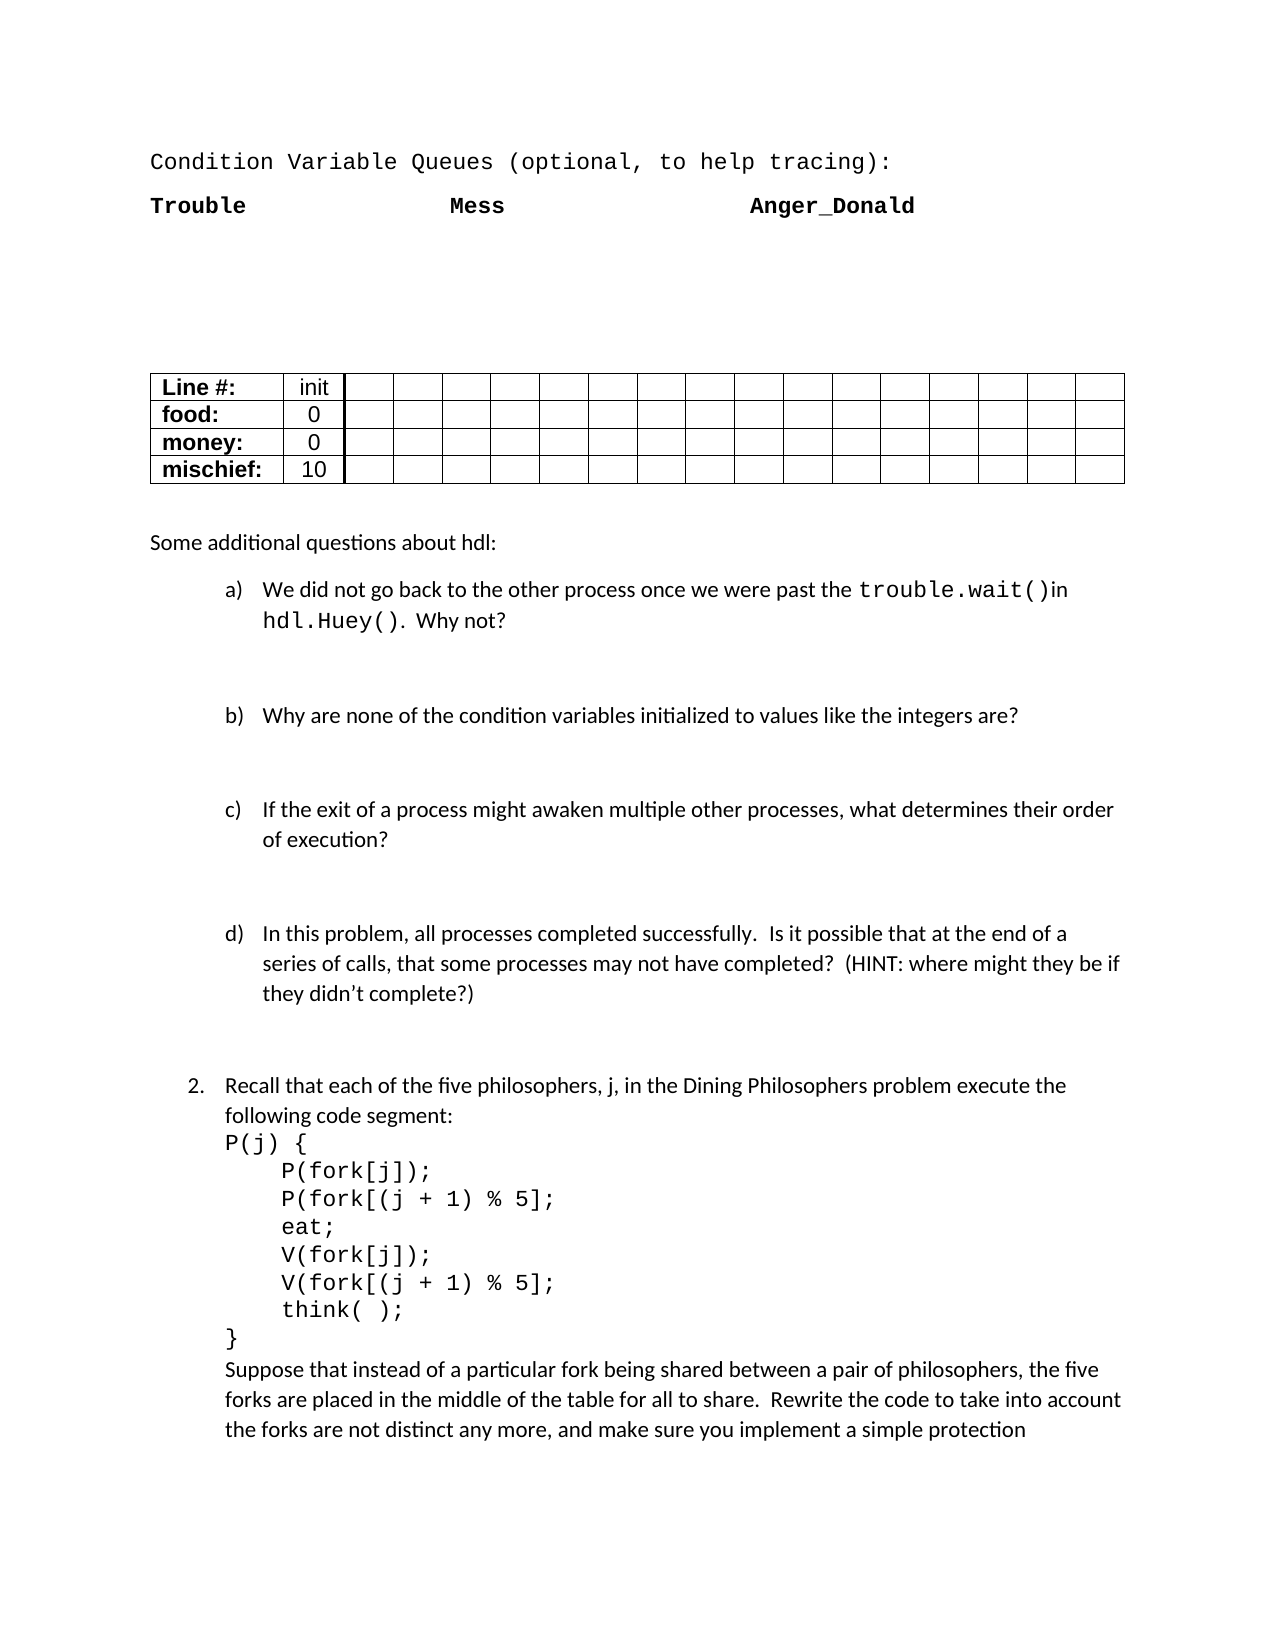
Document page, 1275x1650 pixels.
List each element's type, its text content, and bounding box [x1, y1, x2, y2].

table_header [589, 374, 637, 400]
table_cell 0 [284, 429, 343, 455]
table_header [979, 374, 1027, 400]
list In this problem, all processes completed successfully. Is it possible that at the end of a series of calls, that some processes may not have completed? (HINT: where might they be if they didn’t complete?) [225, 919, 1125, 1007]
table_cell [540, 456, 588, 482]
list We did not go back to the other process once we were past the trouble.wait()in hdl.Huey(). Why not? [225, 575, 1125, 636]
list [225, 1355, 1125, 1443]
list Recall that each of the five philosophers, j, in the Dining Philosophers problem execute the following code segment: [187, 1071, 1125, 1129]
table_cell [833, 401, 880, 428]
table_cell [394, 429, 442, 455]
list } [225, 1327, 1125, 1353]
table_cell [784, 401, 832, 428]
table_header [638, 374, 685, 400]
list V(fork[(j + 1) % 5]; [225, 1271, 1125, 1297]
table_header [443, 374, 490, 400]
table_cell [540, 401, 588, 428]
table_cell food: [151, 401, 283, 428]
table_cell 10 [284, 456, 343, 482]
table_header [784, 374, 832, 400]
table_cell [589, 401, 637, 428]
table_cell [394, 456, 442, 482]
list eat; [225, 1215, 1125, 1241]
table_header [540, 374, 588, 400]
table_cell [979, 456, 1027, 482]
table_header Line #: [151, 374, 283, 400]
table_cell [491, 429, 539, 455]
table_cell [784, 429, 832, 455]
table_cell [443, 456, 490, 482]
table_header [833, 374, 880, 400]
table_cell [346, 456, 393, 482]
table_cell [930, 429, 978, 455]
list V(fork[j]); [225, 1243, 1125, 1269]
table_header [1076, 374, 1124, 400]
table_cell [930, 401, 978, 428]
table_cell [443, 401, 490, 428]
table_header [491, 374, 539, 400]
table_cell 0 [284, 401, 343, 428]
list P(fork[(j + 1) % 5]; [225, 1187, 1125, 1213]
table_cell [1028, 401, 1075, 428]
table_cell [784, 456, 832, 482]
table_header init [284, 374, 343, 400]
table_cell mischief: [151, 456, 283, 482]
table_cell [979, 401, 1027, 428]
list P(fork[j]); [225, 1159, 1125, 1185]
text Trouble Mess Anger_Donald [150, 194, 1125, 221]
list If the exit of a process might awaken multiple other processes, what determines their order of execution? [225, 795, 1125, 853]
table_cell [394, 401, 442, 428]
table_header [686, 374, 734, 400]
table_cell [491, 401, 539, 428]
table_cell [686, 456, 734, 482]
table_cell [881, 456, 929, 482]
table_cell [1028, 456, 1075, 482]
table_cell [589, 456, 637, 482]
table_cell [735, 456, 783, 482]
table_cell [540, 429, 588, 455]
table_cell [346, 401, 393, 428]
table_header [394, 374, 442, 400]
table_cell [979, 429, 1027, 455]
table_cell [638, 456, 685, 482]
text Condition Variable Queues (optional, to help tracing): [150, 150, 1125, 176]
table_cell [833, 456, 880, 482]
table_cell [881, 401, 929, 428]
table_header [930, 374, 978, 400]
table_cell [1028, 429, 1075, 455]
list think( ); [225, 1299, 1125, 1325]
table_cell [1076, 401, 1124, 428]
list Why are none of the condition variables initialized to values like the integers are? [225, 701, 1125, 729]
table_cell [881, 429, 929, 455]
table_cell [1076, 456, 1124, 482]
table_cell [686, 401, 734, 428]
table_cell [346, 429, 393, 455]
table_cell [930, 456, 978, 482]
list P(j) { [225, 1131, 1125, 1157]
table_cell [638, 429, 685, 455]
table_cell [638, 401, 685, 428]
table_cell [491, 456, 539, 482]
table_header [346, 374, 393, 400]
table_header [1028, 374, 1075, 400]
table_cell money: [151, 429, 283, 455]
text Some additional questions about hdl: [150, 528, 1125, 556]
table_header [735, 374, 783, 400]
table_cell [686, 429, 734, 455]
table_header [881, 374, 929, 400]
table_cell [589, 429, 637, 455]
table_cell [735, 401, 783, 428]
table_cell [735, 429, 783, 455]
table_cell [1076, 429, 1124, 455]
table_cell [443, 429, 490, 455]
table_cell [833, 429, 880, 455]
